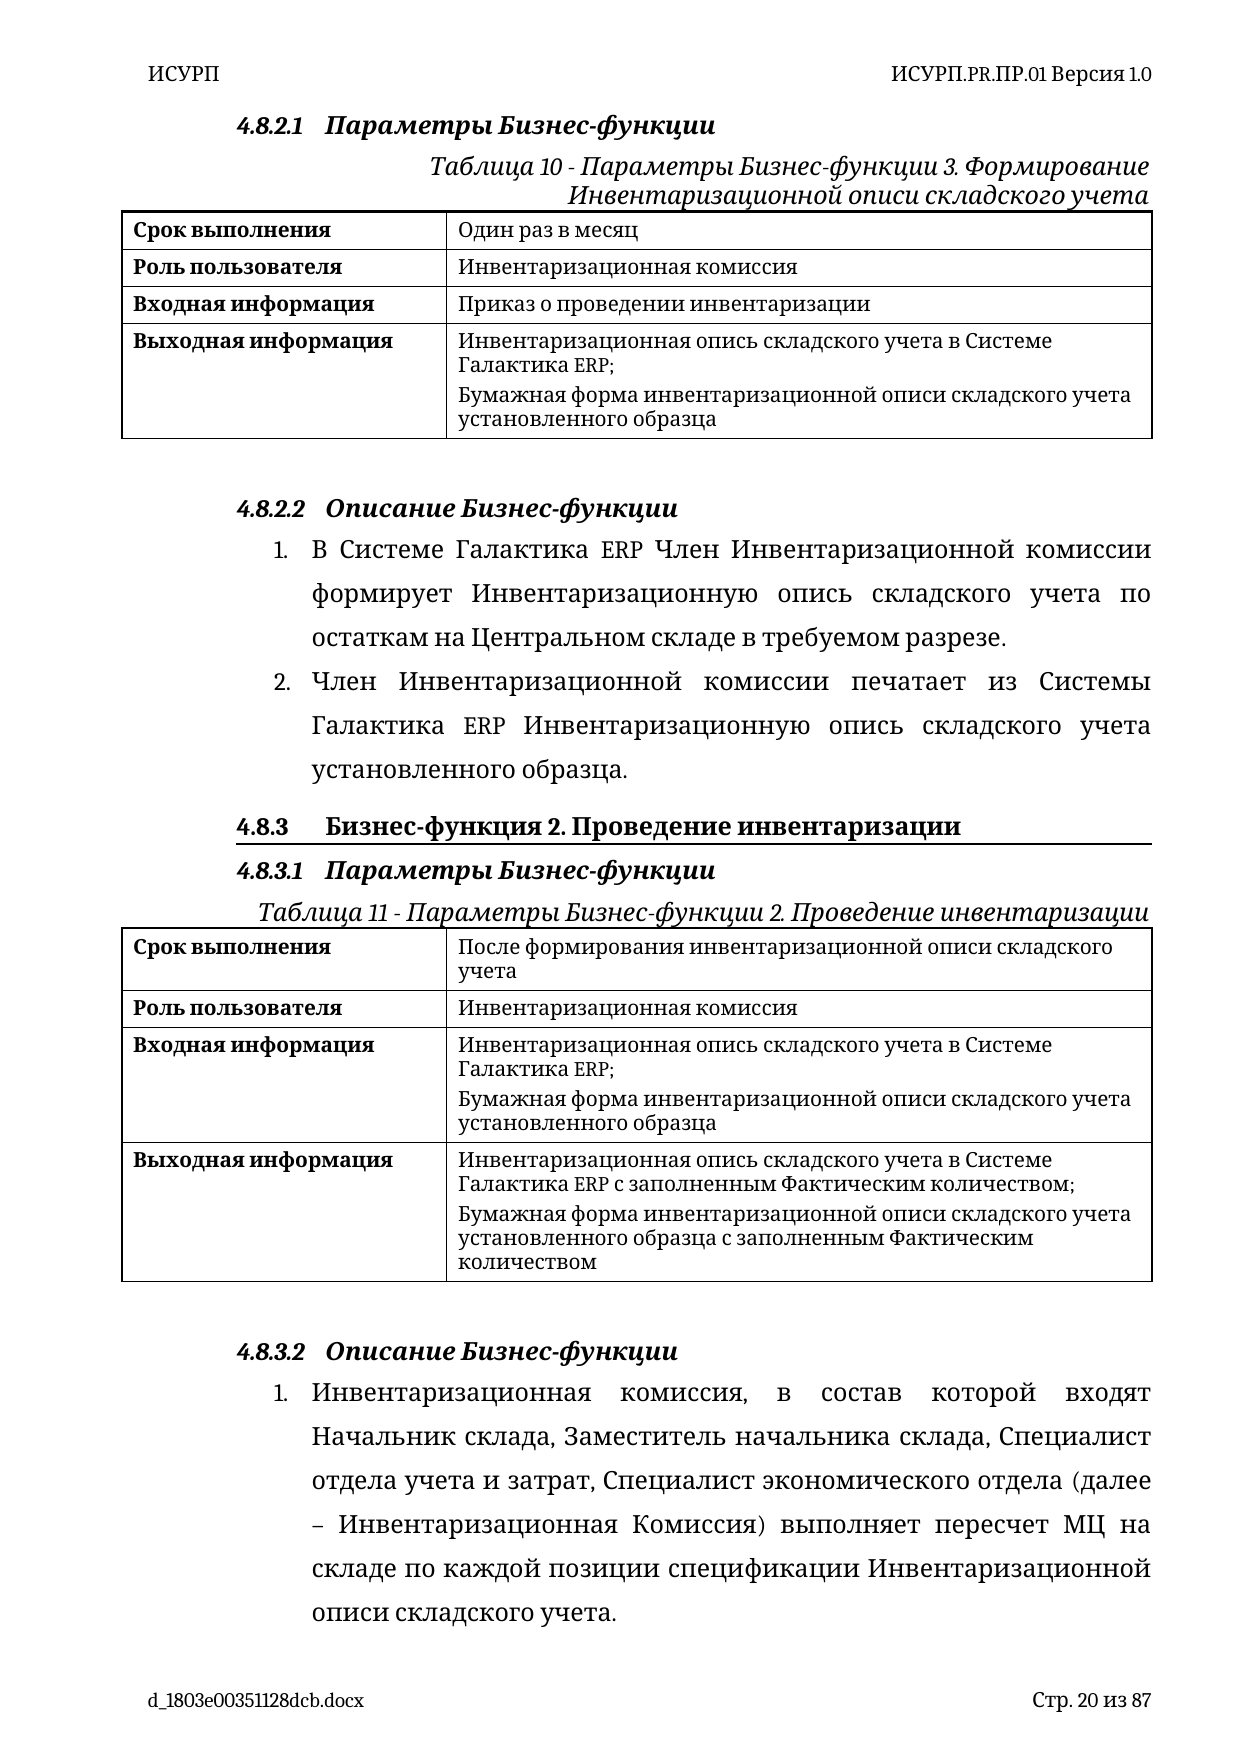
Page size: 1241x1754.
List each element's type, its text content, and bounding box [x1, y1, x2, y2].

text Таблица 10 - Параметры Бизнес-функции 3. Формирование Инвентаризационной описи складского учета [148, 153, 1152, 210]
table_header Срок выполнения [123, 929, 446, 990]
table_cell Входная информация [123, 287, 446, 323]
table_cell Приказ о проведении инвентаризации [447, 287, 1151, 323]
subtitle Параметры Бизнес-функции [236, 112, 1152, 140]
list Инвентаризационная комиссия, в состав которой входят Начальник склада, Заместитель начальника склада, Специалист отдела учета и затрат, Специалист экономического отдела (далее – Инвентаризационная Комиссия) выполняет пересчет МЦ на складе по каждой позиции спецификации Инвентаризационной описи складского учета. [274, 1379, 1152, 1628]
table_cell Инвентаризационная опись складского учета в Системе Галактика ERP; Бумажная форма инвентаризационной описи складского учета установленного образца [447, 1028, 1151, 1142]
table_cell Входная информация [123, 1028, 446, 1142]
table_cell Роль пользователя [123, 250, 446, 286]
table_cell Инвентаризационная опись складского учета в Системе Галактика ERP; Бумажная форма инвентаризационной описи складского учета установленного образца [447, 324, 1151, 438]
subtitle Описание Бизнес-функции [236, 495, 1152, 524]
table_cell Инвентаризационная комиссия [447, 250, 1151, 286]
table_cell Выходная информация [123, 324, 446, 438]
subtitle Бизнес-функция 2. Проведение инвентаризации [236, 812, 1152, 843]
subtitle Параметры Бизнес-функции [236, 857, 1152, 886]
table_header После формирования инвентаризационной описи складского учета [447, 929, 1151, 990]
text Таблица 11 - Параметры Бизнес-функции 2. Проведение инвентаризации [148, 898, 1152, 927]
table_cell Инвентаризационная комиссия [447, 991, 1151, 1027]
table_header Один раз в месяц [447, 213, 1151, 249]
list В Системе Галактика ERP Член Инвентаризационной комиссии формирует Инвентаризационную опись складского учета по остаткам на Центральном складе в требуемом разрезе. [274, 536, 1152, 653]
table_header Срок выполнения [123, 213, 446, 249]
table_cell Роль пользователя [123, 991, 446, 1027]
list Член Инвентаризационной комиссии печатает из Системы Галактика ERP Инвентаризационную опись складского учета установленного образца. [274, 668, 1152, 785]
table_cell Инвентаризационная опись складского учета в Системе Галактика ERP с заполненным Фактическим количеством; Бумажная форма инвентаризационной описи складского учета установленного образца с заполненным Фактическим количеством [447, 1143, 1151, 1281]
subtitle Описание Бизнес-функции [236, 1338, 1152, 1367]
table_cell Выходная информация [123, 1143, 446, 1281]
